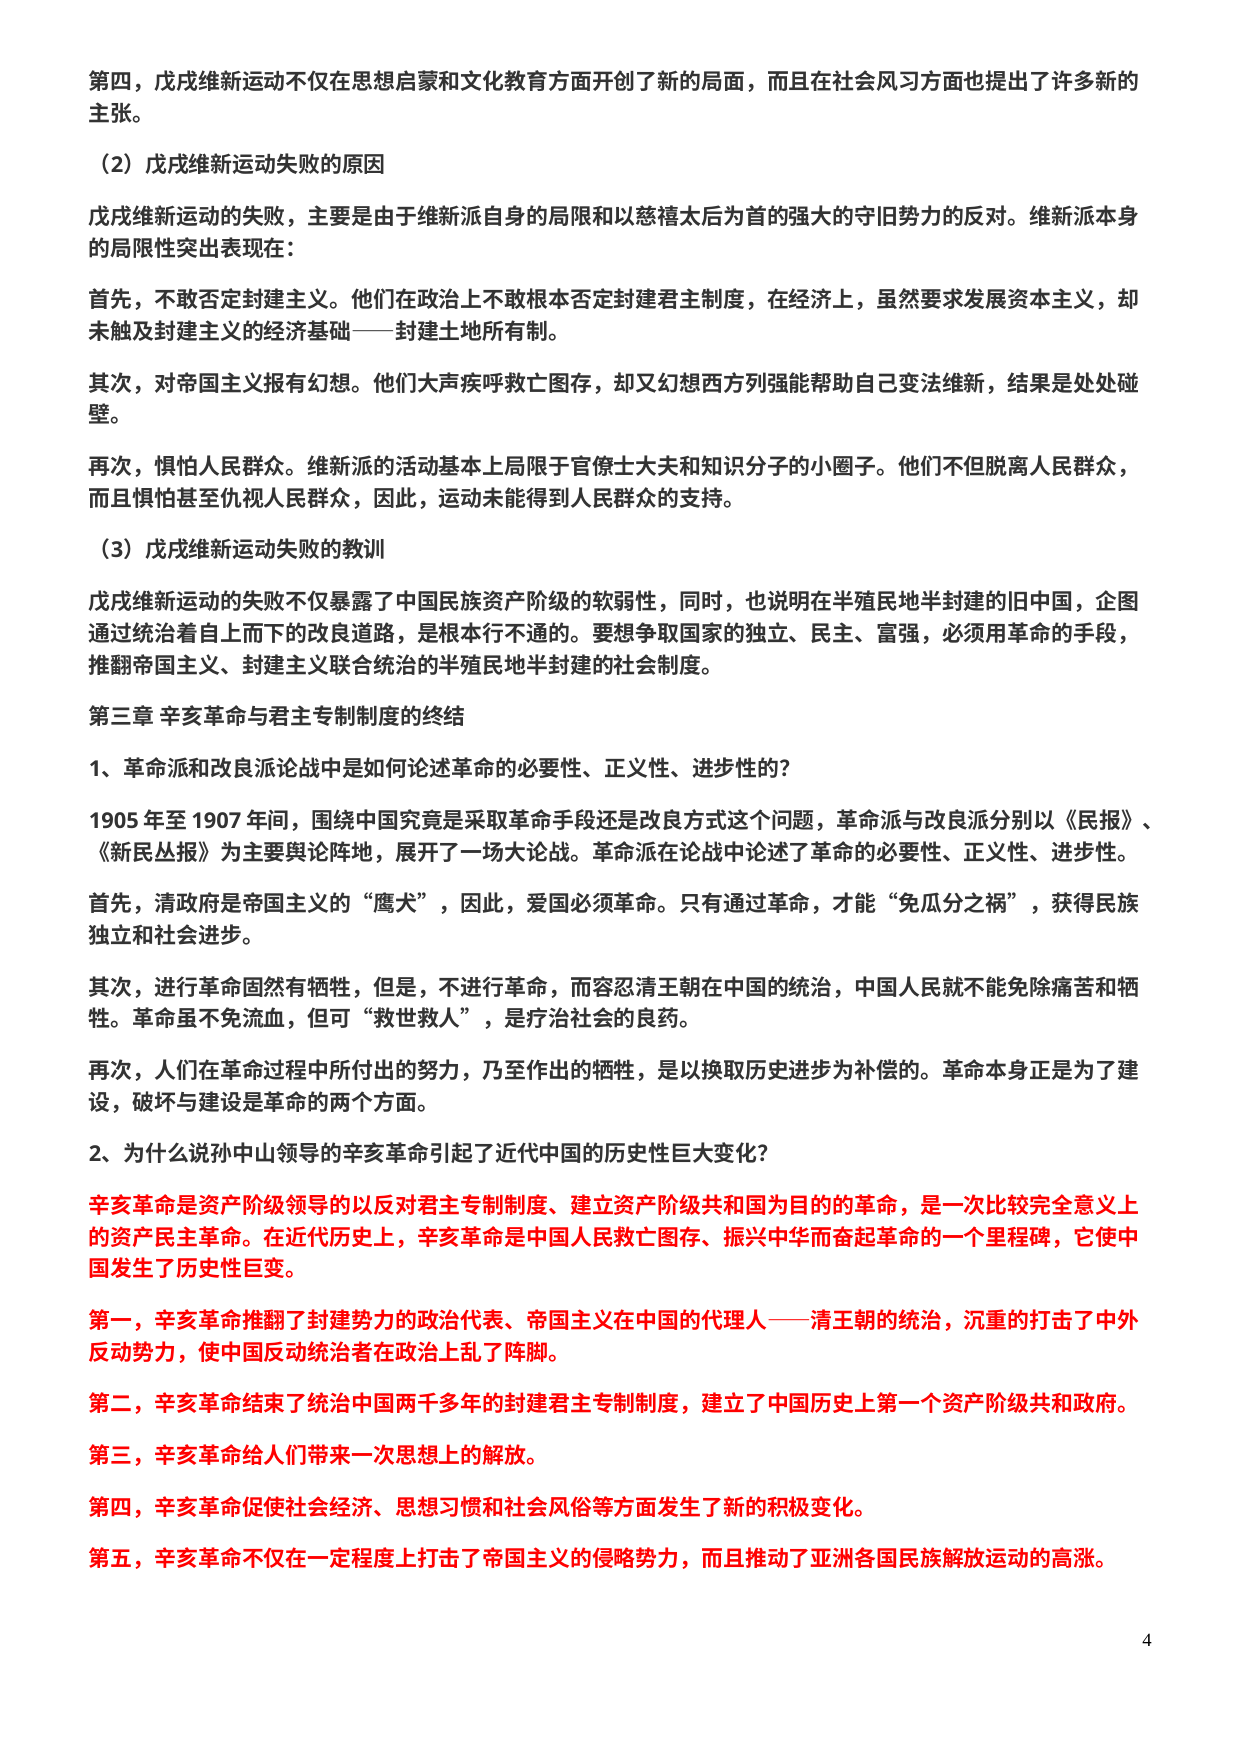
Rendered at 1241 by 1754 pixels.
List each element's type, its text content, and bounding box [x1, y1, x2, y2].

text 第五，辛亥革命不仅在一定程度上打击了帝国主义的侵略势力，而且推动了亚洲各国民族解放运动的高涨。 [89, 1541, 1152, 1573]
text 第三章 辛亥革命与君主专制制度的终结 [89, 699, 1152, 731]
text 戊戌维新运动的失败，主要是由于维新派自身的局限和以慈禧太后为首的强大的守旧势力的反对。维新派本身的局限性突出表现在： [89, 199, 1152, 262]
text 第二，辛亥革命结束了统治中国两千多年的封建君主专制制度，建立了中国历史上第一个资产阶级共和政府。 [89, 1386, 1152, 1418]
text 2、为什么说孙中山领导的辛亥革命引起了近代中国的历史性巨大变化？ [89, 1136, 1152, 1168]
text 首先，不敢否定封建主义。他们在政治上不敢根本否定封建君主制度，在经济上，虽然要求发展资本主义，却未触及封建主义的经济基础——封建土地所有制。 [89, 282, 1152, 346]
text 辛亥革命是资产阶级领导的以反对君主专制制度、建立资产阶级共和国为目的的革命，是一次比较完全意义上的资产民主革命。在近代历史上，辛亥革命是中国人民救亡图存、振兴中华而奋起革命的一个里程碑，它使中国发生了历史性巨变。 [89, 1188, 1152, 1283]
text （3）戊戌维新运动失败的教训 [89, 532, 1152, 564]
text 首先，清政府是帝国主义的“鹰犬”，因此，爱国必须革命。只有通过革命，才能“免瓜分之祸”，获得民族独立和社会进步。 [89, 886, 1152, 949]
text 1、革命派和改良派论战中是如何论述革命的必要性、正义性、进步性的？ [89, 751, 1152, 783]
text 第四，辛亥革命促使社会经济、思想习惯和社会风俗等方面发生了新的积极变化。 [89, 1489, 1152, 1521]
text 再次，人们在革命过程中所付出的努力，乃至作出的牺牲，是以换取历史进步为补偿的。革命本身正是为了建设，破坏与建设是革命的两个方面。 [89, 1053, 1152, 1116]
text 再次，惧怕人民群众。维新派的活动基本上局限于官僚士大夫和知识分子的小圈子。他们不但脱离人民群众，而且惧怕甚至仇视人民群众，因此，运动未能得到人民群众的支持。 [89, 449, 1152, 512]
text 第三，辛亥革命给人们带来一次思想上的解放。 [89, 1438, 1152, 1469]
text 戊戌维新运动的失败不仅暴露了中国民族资产阶级的软弱性，同时，也说明在半殖民地半封建的旧中国，企图通过统治着自上而下的改良道路，是根本行不通的。要想争取国家的独立、民主、富强，必须用革命的手段，推翻帝国主义、封建主义联合统治的半殖民地半封建的社会制度。 [89, 584, 1152, 679]
text 其次，对帝国主义报有幻想。他们大声疾呼救亡图存，却又幻想西方列强能帮助自己变法维新，结果是处处碰壁。 [89, 366, 1152, 429]
text （2）戊戌维新运动失败的原因 [89, 147, 1152, 179]
text 第四，戊戌维新运动不仅在思想启蒙和文化教育方面开创了新的局面，而且在社会风习方面也提出了许多新的主张。 [89, 64, 1152, 127]
text 其次，进行革命固然有牺牲，但是，不进行革命，而容忍清王朝在中国的统治，中国人民就不能免除痛苦和牺牲。革命虽不免流血，但可“救世救人”，是疗治社会的良药。 [89, 969, 1152, 1033]
text 1905年至1907年间，围绕中国究竟是采取革命手段还是改良方式这个问题，革命派与改良派分别以《民报》、《新民丛报》为主要舆论阵地，展开了一场大论战。革命派在论战中论述了革命的必要性、正义性、进步性。 [89, 803, 1152, 866]
text 第一，辛亥革命推翻了封建势力的政治代表、帝国主义在中国的代理人——清王朝的统治，沉重的打击了中外反动势力，使中国反动统治者在政治上乱了阵脚。 [89, 1303, 1152, 1366]
